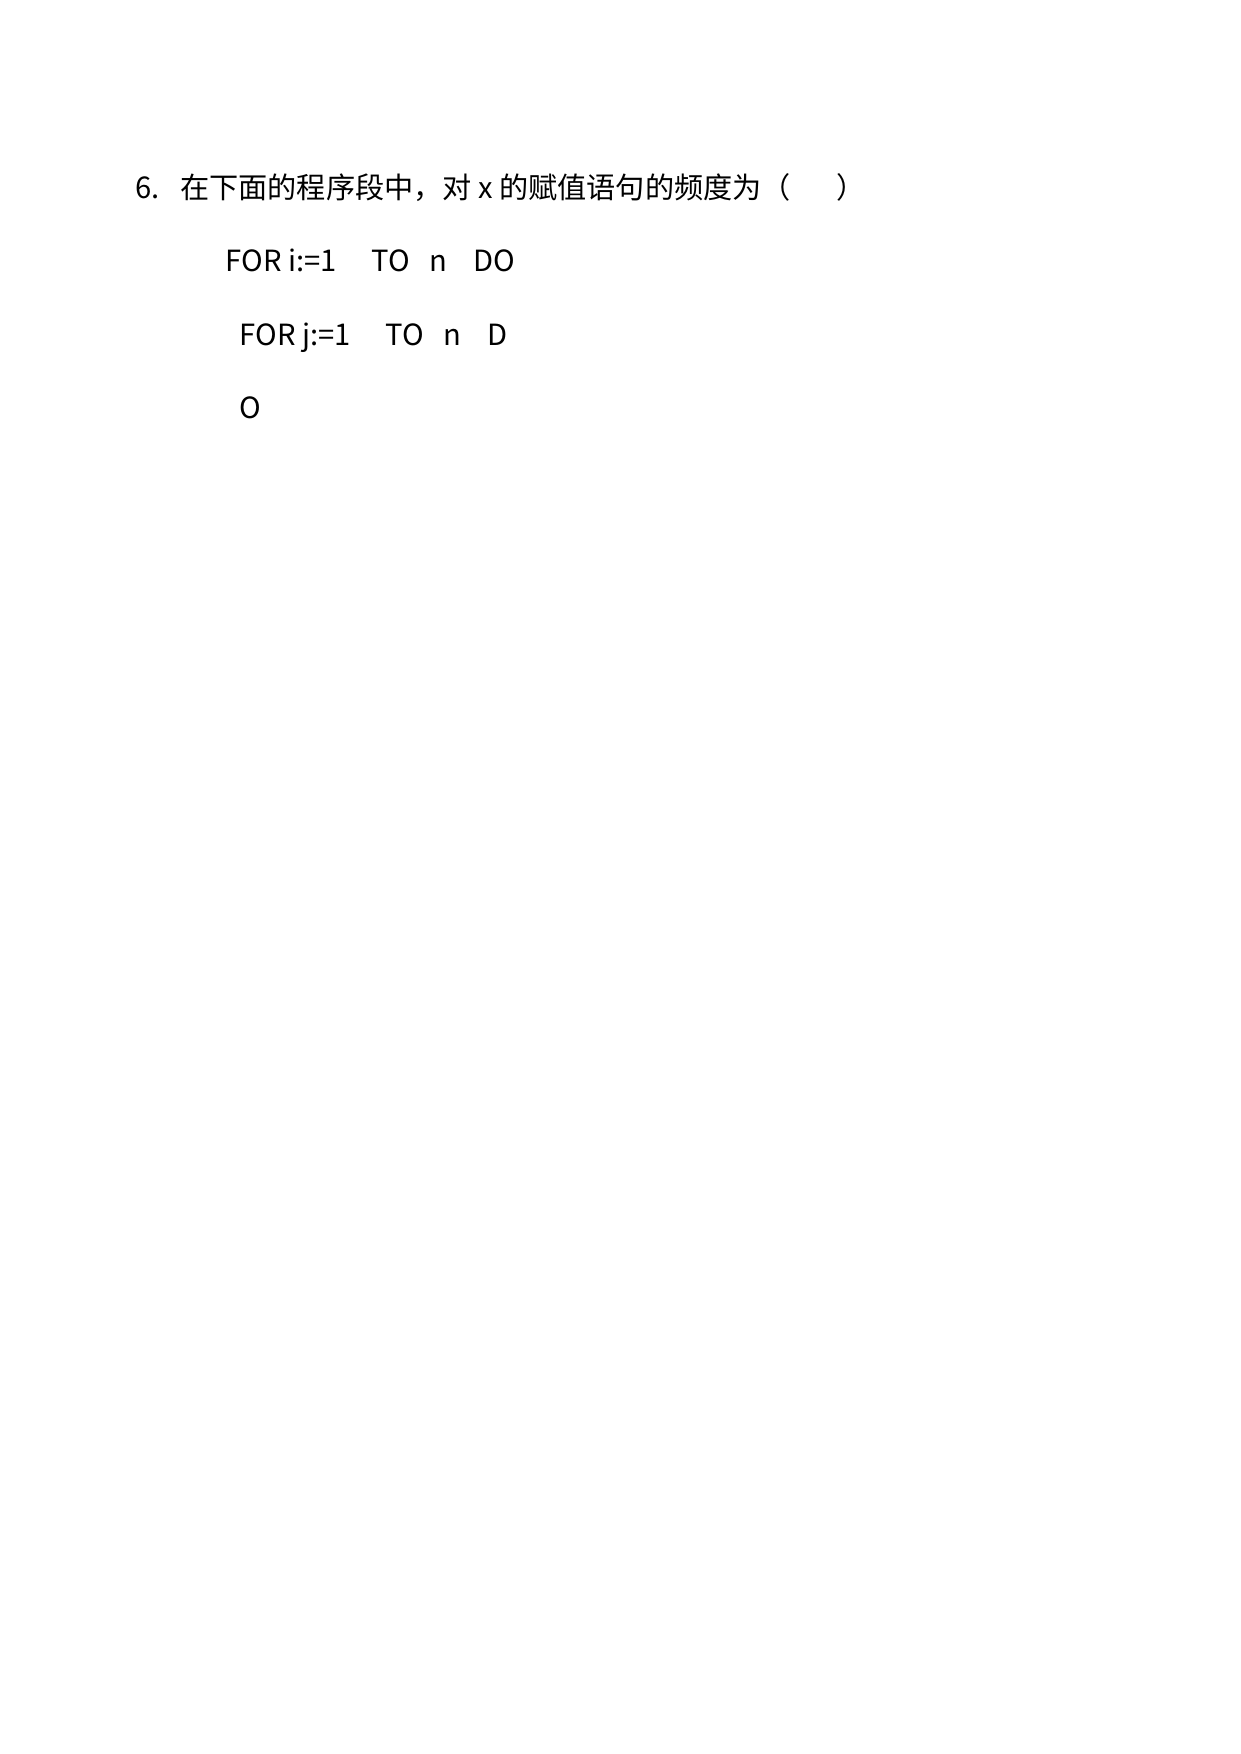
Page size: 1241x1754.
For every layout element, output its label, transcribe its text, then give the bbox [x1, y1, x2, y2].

text FOR i:=1 TO n DO FOR j:=1 TO n DO [225, 238, 517, 427]
list 在下面的程序段中，对 x 的赋值语句的频度为（ ） [136, 164, 1240, 207]
